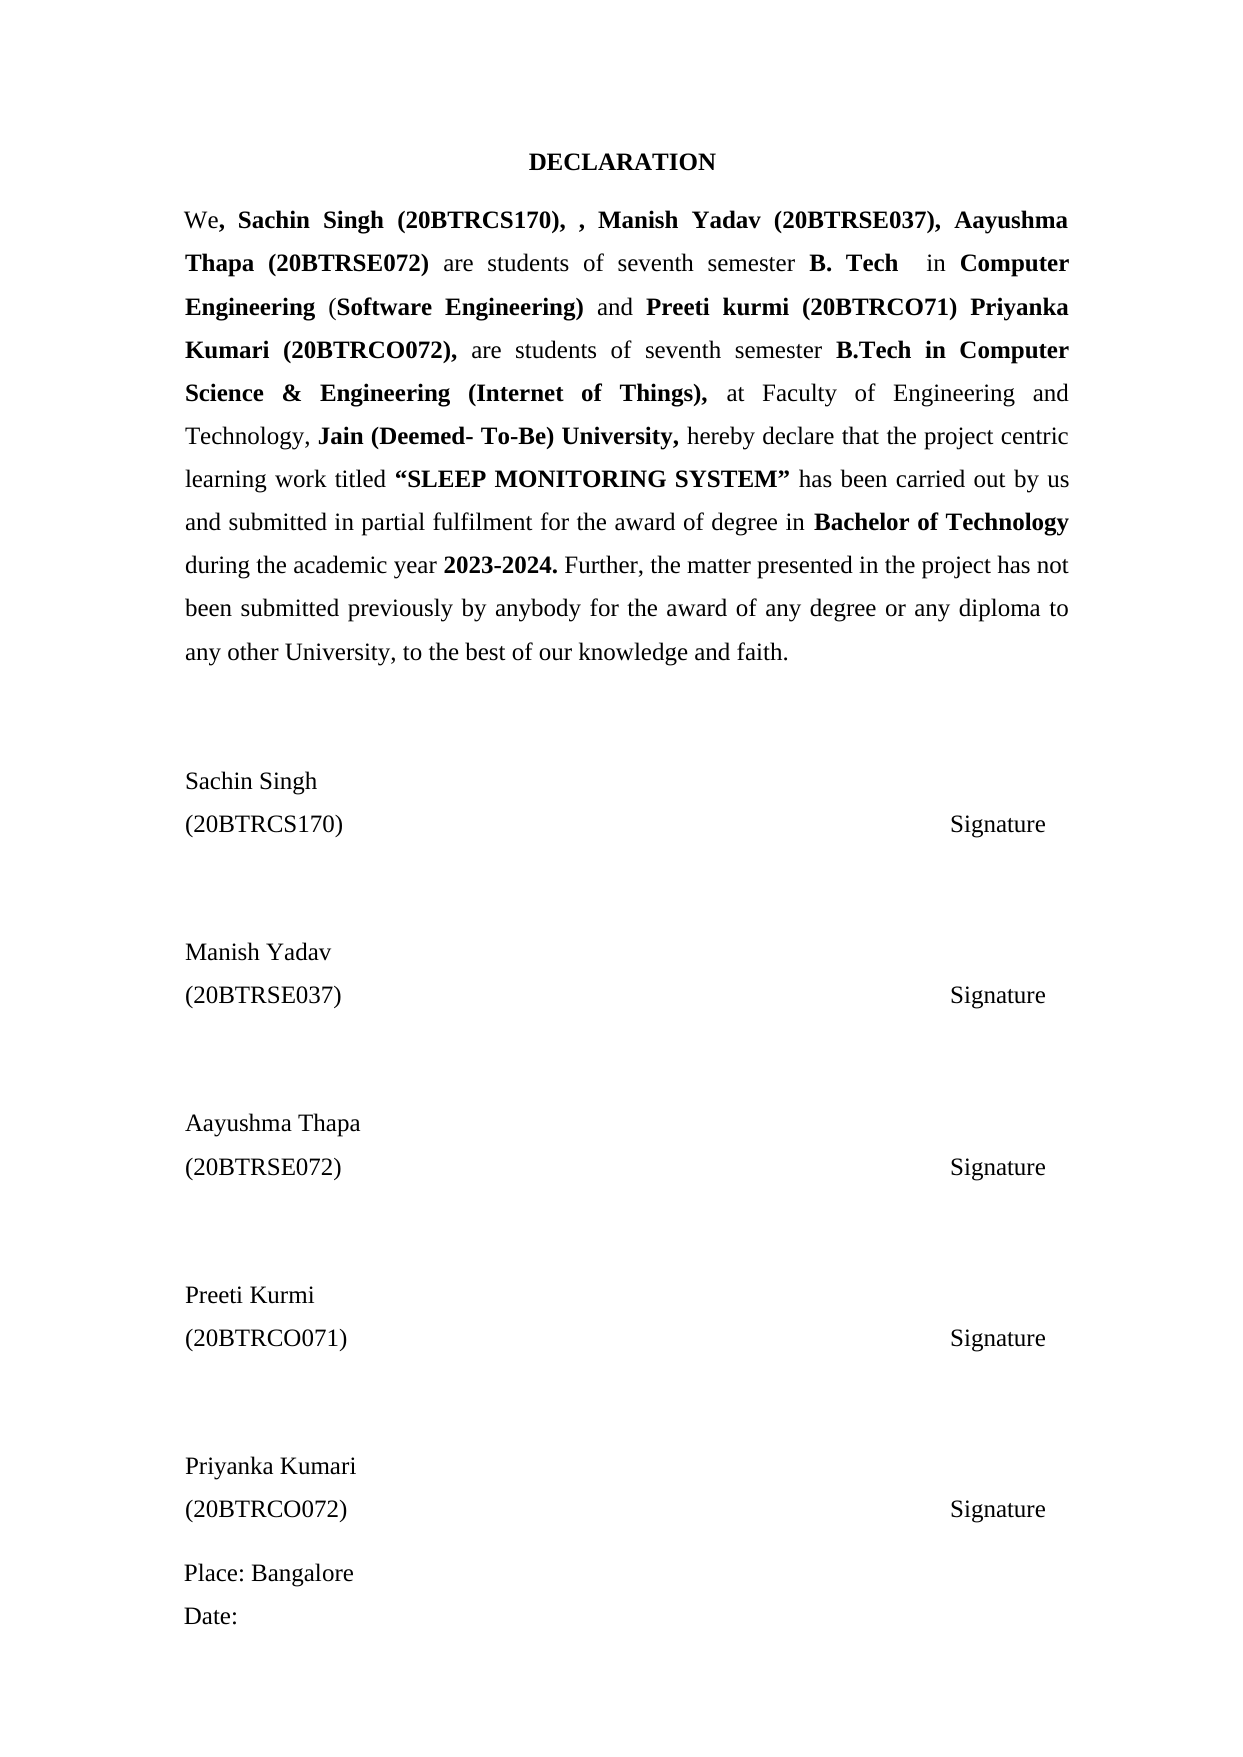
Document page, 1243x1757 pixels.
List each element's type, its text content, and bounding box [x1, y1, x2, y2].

table_header Sachin Singh (20BTRCS170) [174, 680, 939, 851]
table_cell Signature [939, 1022, 1126, 1193]
table_cell Manish Yadav (20BTRSE037) [174, 851, 939, 1022]
table_cell Preeti Kurmi (20BTRCO071) [174, 1194, 939, 1365]
text Place: Bangalore Date: [184, 1558, 382, 1630]
table_cell Signature [939, 1365, 1126, 1536]
table_cell Signature [939, 1194, 1126, 1365]
table_header Signature [939, 680, 1126, 851]
table_cell Aayushma Thapa (20BTRSE072) [174, 1022, 939, 1193]
text We, Sachin Singh (20BTRCS170), , Manish Yadav (20BTRSE037), Aayushma Thapa (20BTRSE072) are students of seventh semester B. Tech in Computer Engineering (Software Engineering) and Preeti kurmi (20BTRCO71) Priyanka Kumari (20BTRCO072), are students of seventh semester B.Tech in Computer Science & Engineering (Internet of Things), at Faculty of Engineering and Technology, Jain (Deemed- To-Be) University, hereby declare that the project centric learning work titled “SLEEP MONITORING SYSTEM” has been carried out by us and submitted in partial fulfilment for the award of degree in Bachelor of Technology during the academic year 2023-2024. Further, the matter presented in the project has not been submitted previously by anybody for the award of any degree or any diploma to any other University, to the best of our knowledge and faith. [184, 205, 1069, 665]
table_cell Signature [939, 851, 1126, 1022]
table_cell Priyanka Kumari (20BTRCO072) [174, 1365, 939, 1536]
subtitle DECLARATION [222, 147, 1022, 176]
